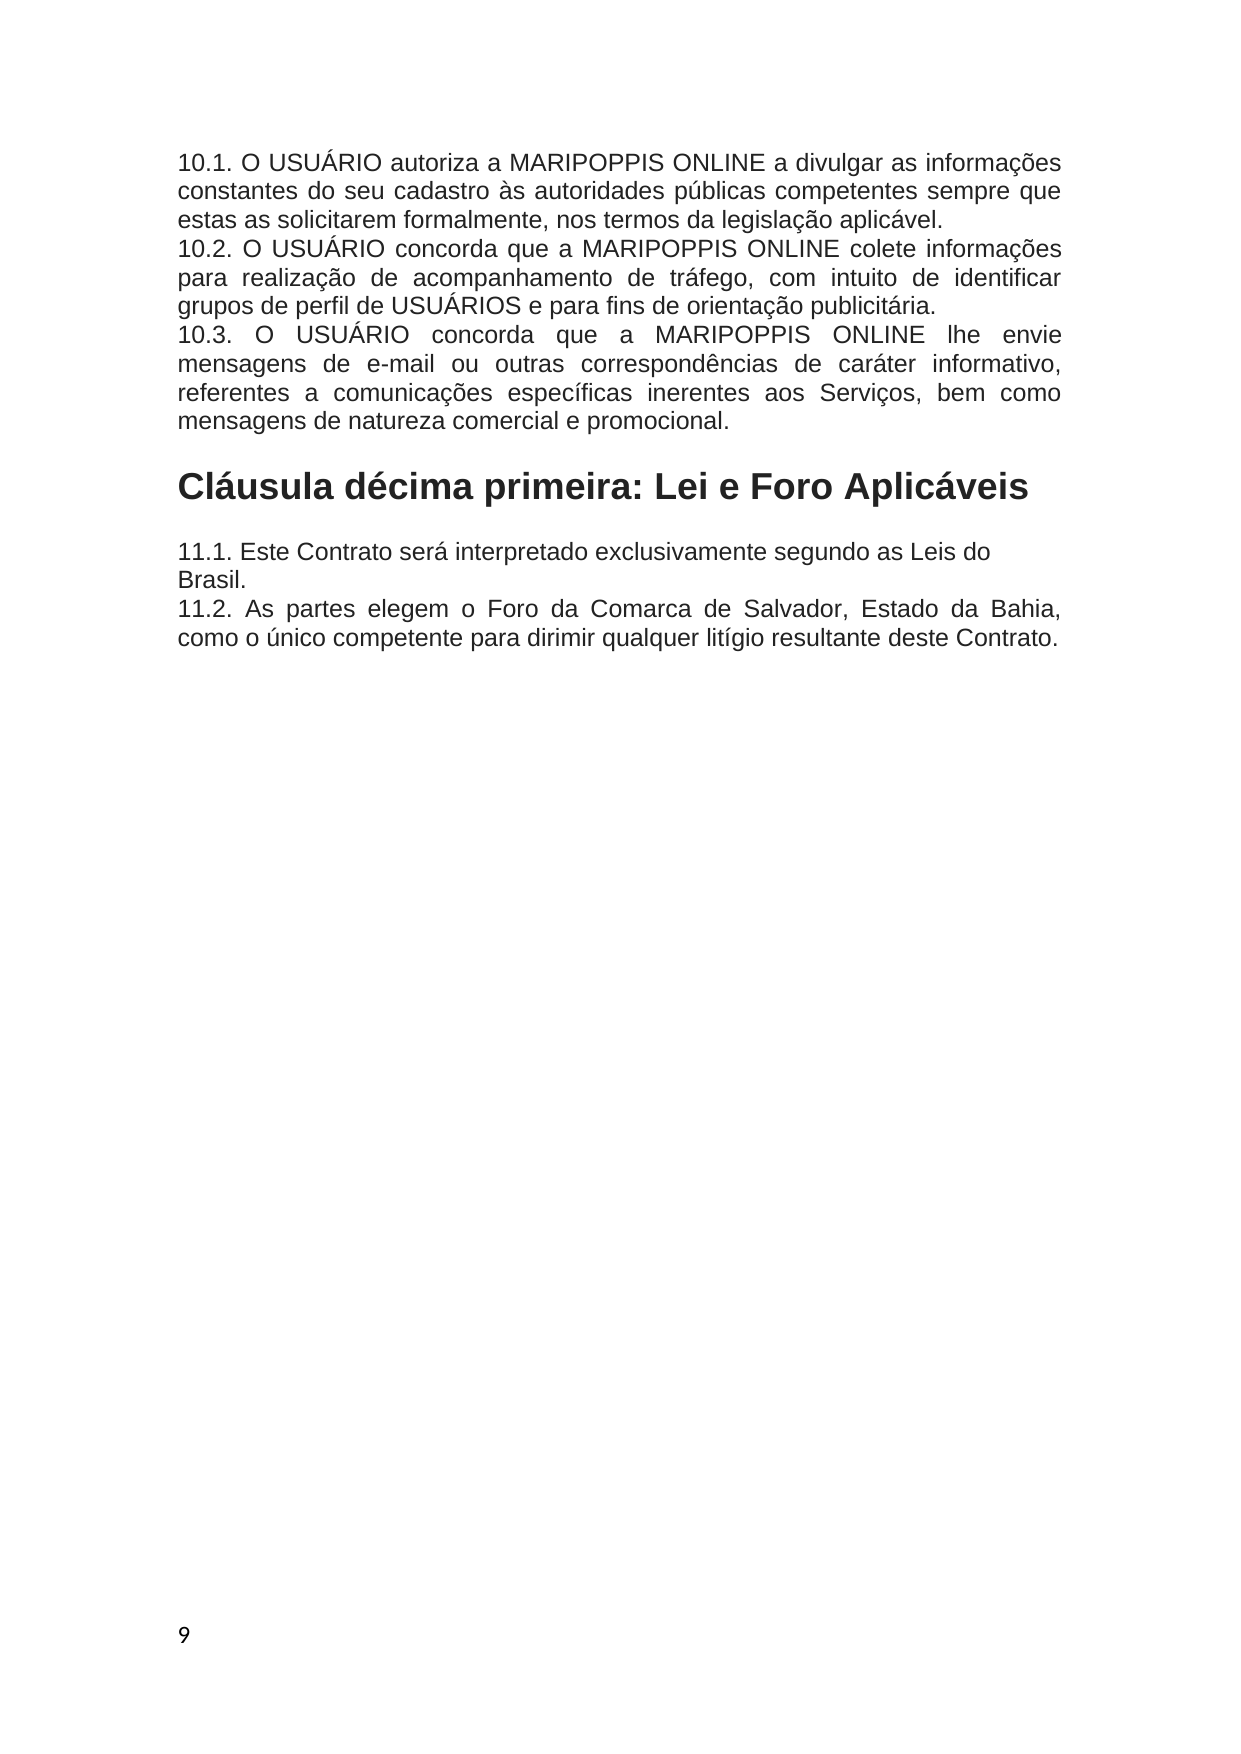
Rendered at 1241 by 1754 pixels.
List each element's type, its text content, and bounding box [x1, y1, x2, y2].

text 10.2. O USUÁRIO concorda que a MARIPOPPIS ONLINE colete informações para realização de acompanhamento de tráfego, com intuito de identificar grupos de perfil de USUÁRIOS e para fins de orientação publicitária. [177, 234, 1063, 320]
text 11.1. Este Contrato será interpretado exclusivamente segundo as Leis do Brasil. [177, 537, 1063, 594]
text 11.2. As partes elegem o Foro da Comarca de Salvador, Estado da Bahia, como o único competente para dirimir qualquer litígio resultante deste Contrato. [177, 594, 1063, 652]
text 10.1. O USUÁRIO autoriza a MARIPOPPIS ONLINE a divulgar as informações constantes do seu cadastro às autoridades públicas competentes sempre que estas as solicitarem formalmente, nos termos da legislação aplicável. [177, 148, 1063, 234]
text 10.3. O USUÁRIO concorda que a MARIPOPPIS ONLINE lhe envie mensagens de e-mail ou outras correspondências de caráter informativo, referentes a comunicações específicas inerentes aos Serviços, bem como mensagens de natureza comercial e promocional. [177, 320, 1063, 435]
text Cláusula décima primeira: Lei e Foro Aplicáveis [177, 464, 1063, 507]
